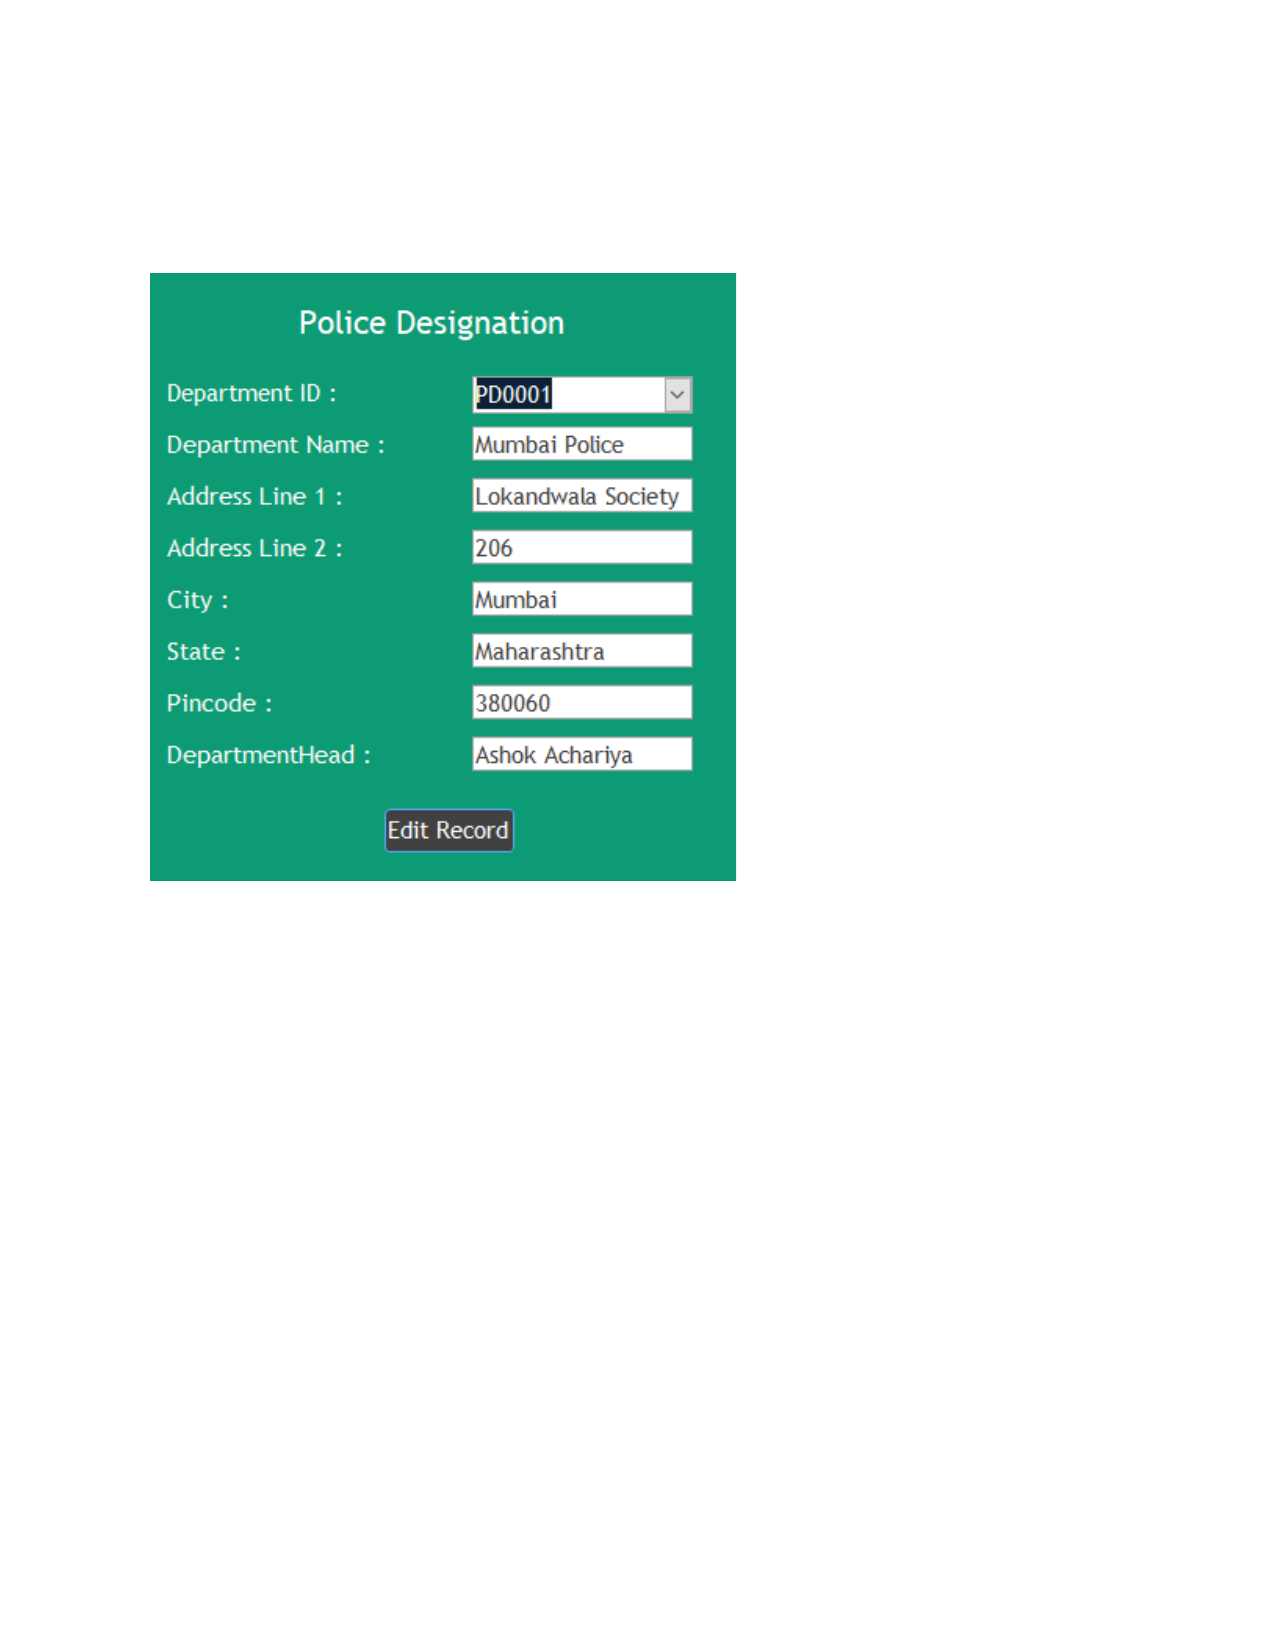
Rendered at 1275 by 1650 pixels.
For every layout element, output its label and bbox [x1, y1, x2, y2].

picture [150, 273, 737, 881]
